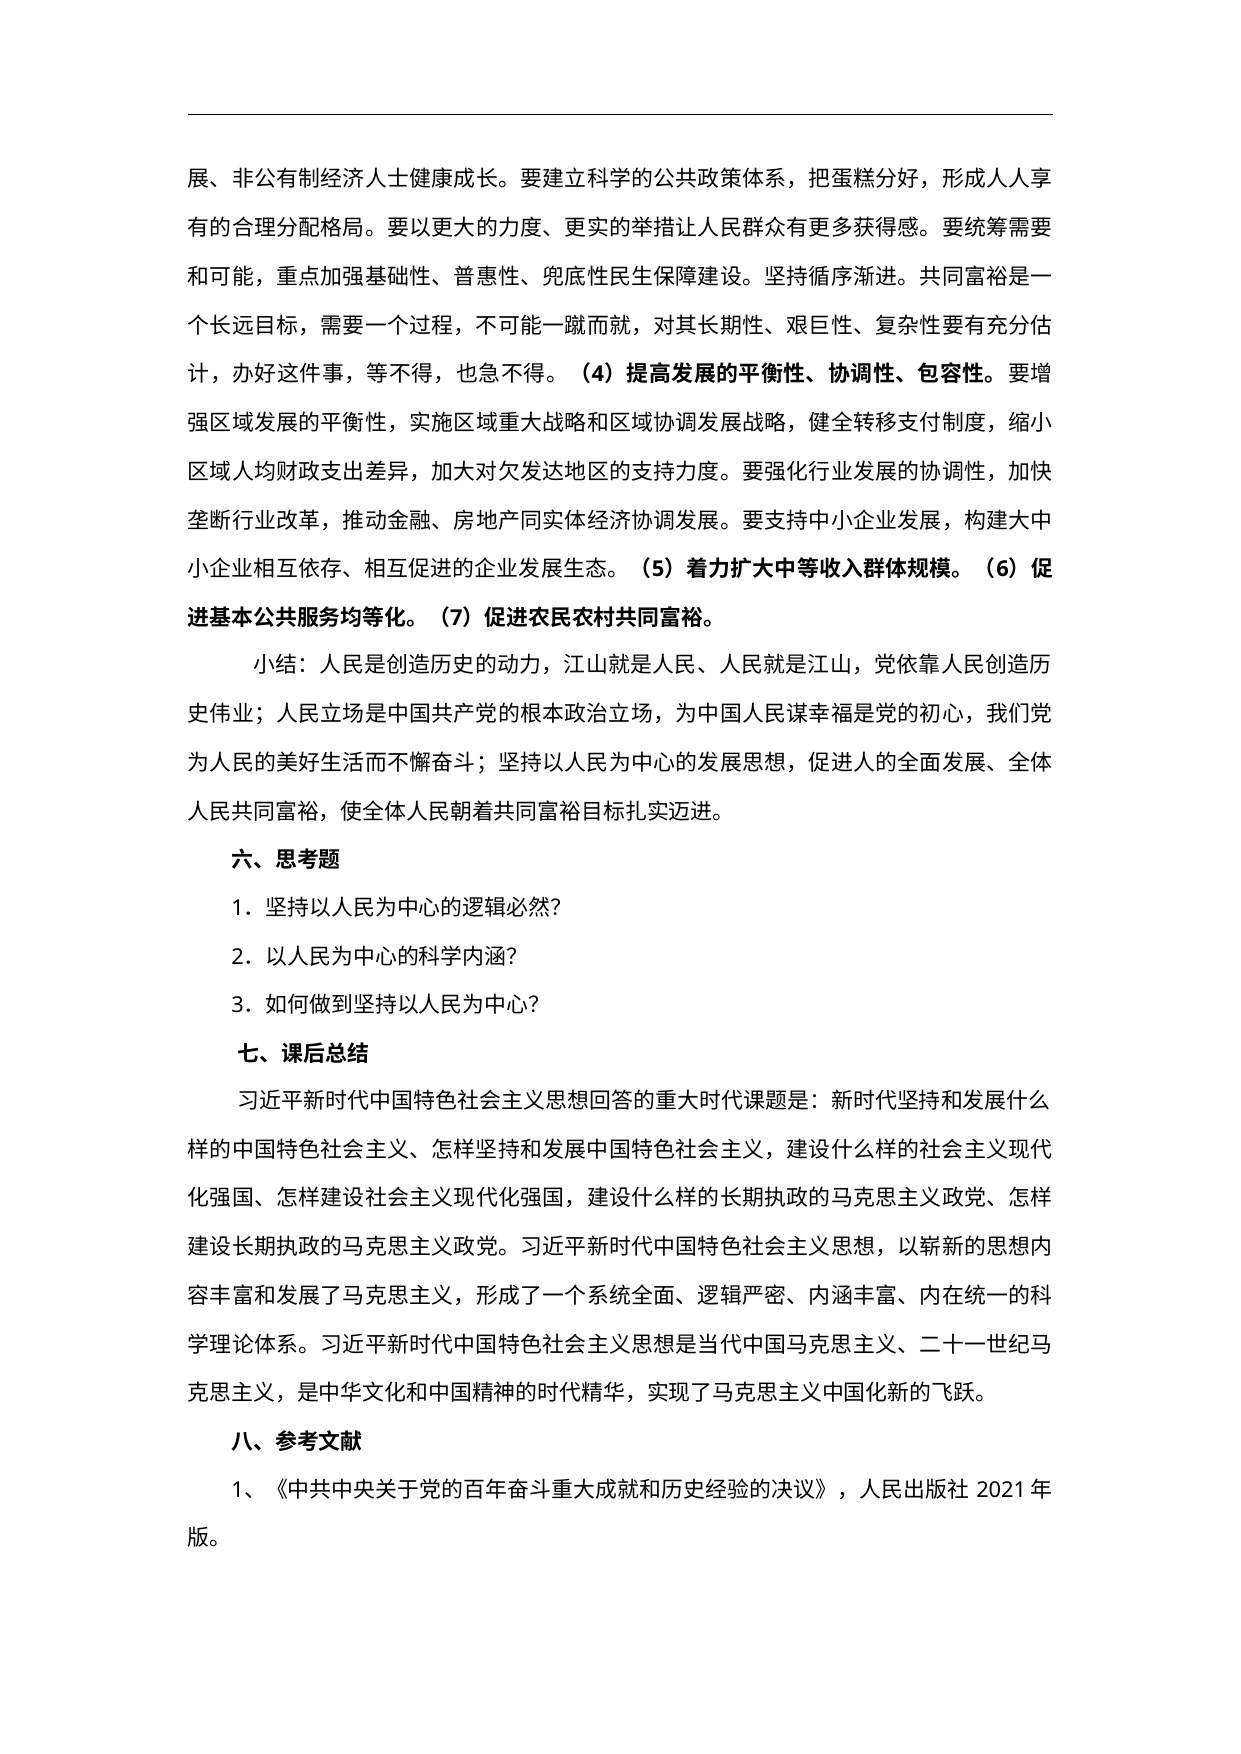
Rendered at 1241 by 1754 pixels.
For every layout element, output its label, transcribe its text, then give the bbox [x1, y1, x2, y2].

text 2．以人民为中心的科学内涵？ [187, 938, 1053, 971]
text 1．坚持以人民为中心的逻辑必然？ [187, 890, 1053, 923]
list 小结：人民是创造历史的动力，江山就是人民、人民就是江山，党依靠人民创造历史伟业；人民立场是中国共产党的根本政治立场，为中国人民谋幸福是党的初心，我们党为人民的美好生活而不懈奋斗；坚持以人民为中心的发展思想，促进人的全面发展、全体人民共同富裕，使全体人民朝着共同富裕目标扎实迈进。 [187, 648, 1053, 827]
text 八、参考文献 [187, 1423, 1053, 1456]
text 1、《中共中央关于党的百年奋斗重大成就和历史经验的决议》，人民出版社2021年版。 [187, 1472, 1053, 1553]
text 习近平新时代中国特色社会主义思想回答的重大时代课题是：新时代坚持和发展什么样的中国特色社会主义、怎样坚持和发展中国特色社会主义，建设什么样的社会主义现代化强国、怎样建设社会主义现代化强国，建设什么样的长期执政的马克思主义政党、怎样建设长期执政的马克思主义政党。习近平新时代中国特色社会主义思想，以崭新的思想内容丰富和发展了马克思主义，形成了一个系统全面、逻辑严密、内涵丰富、内在统一的科学理论体系。习近平新时代中国特色社会主义思想是当代中国马克思主义、二十一世纪马克思主义，是中华文化和中国精神的时代精华，实现了马克思主义中国化新的飞跃。 [187, 1083, 1053, 1408]
text 七、课后总结 [187, 1035, 1053, 1068]
text 3．如何做到坚持以人民为中心？ [187, 987, 1053, 1019]
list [187, 162, 1053, 633]
text 六、思考题 [187, 842, 1053, 874]
